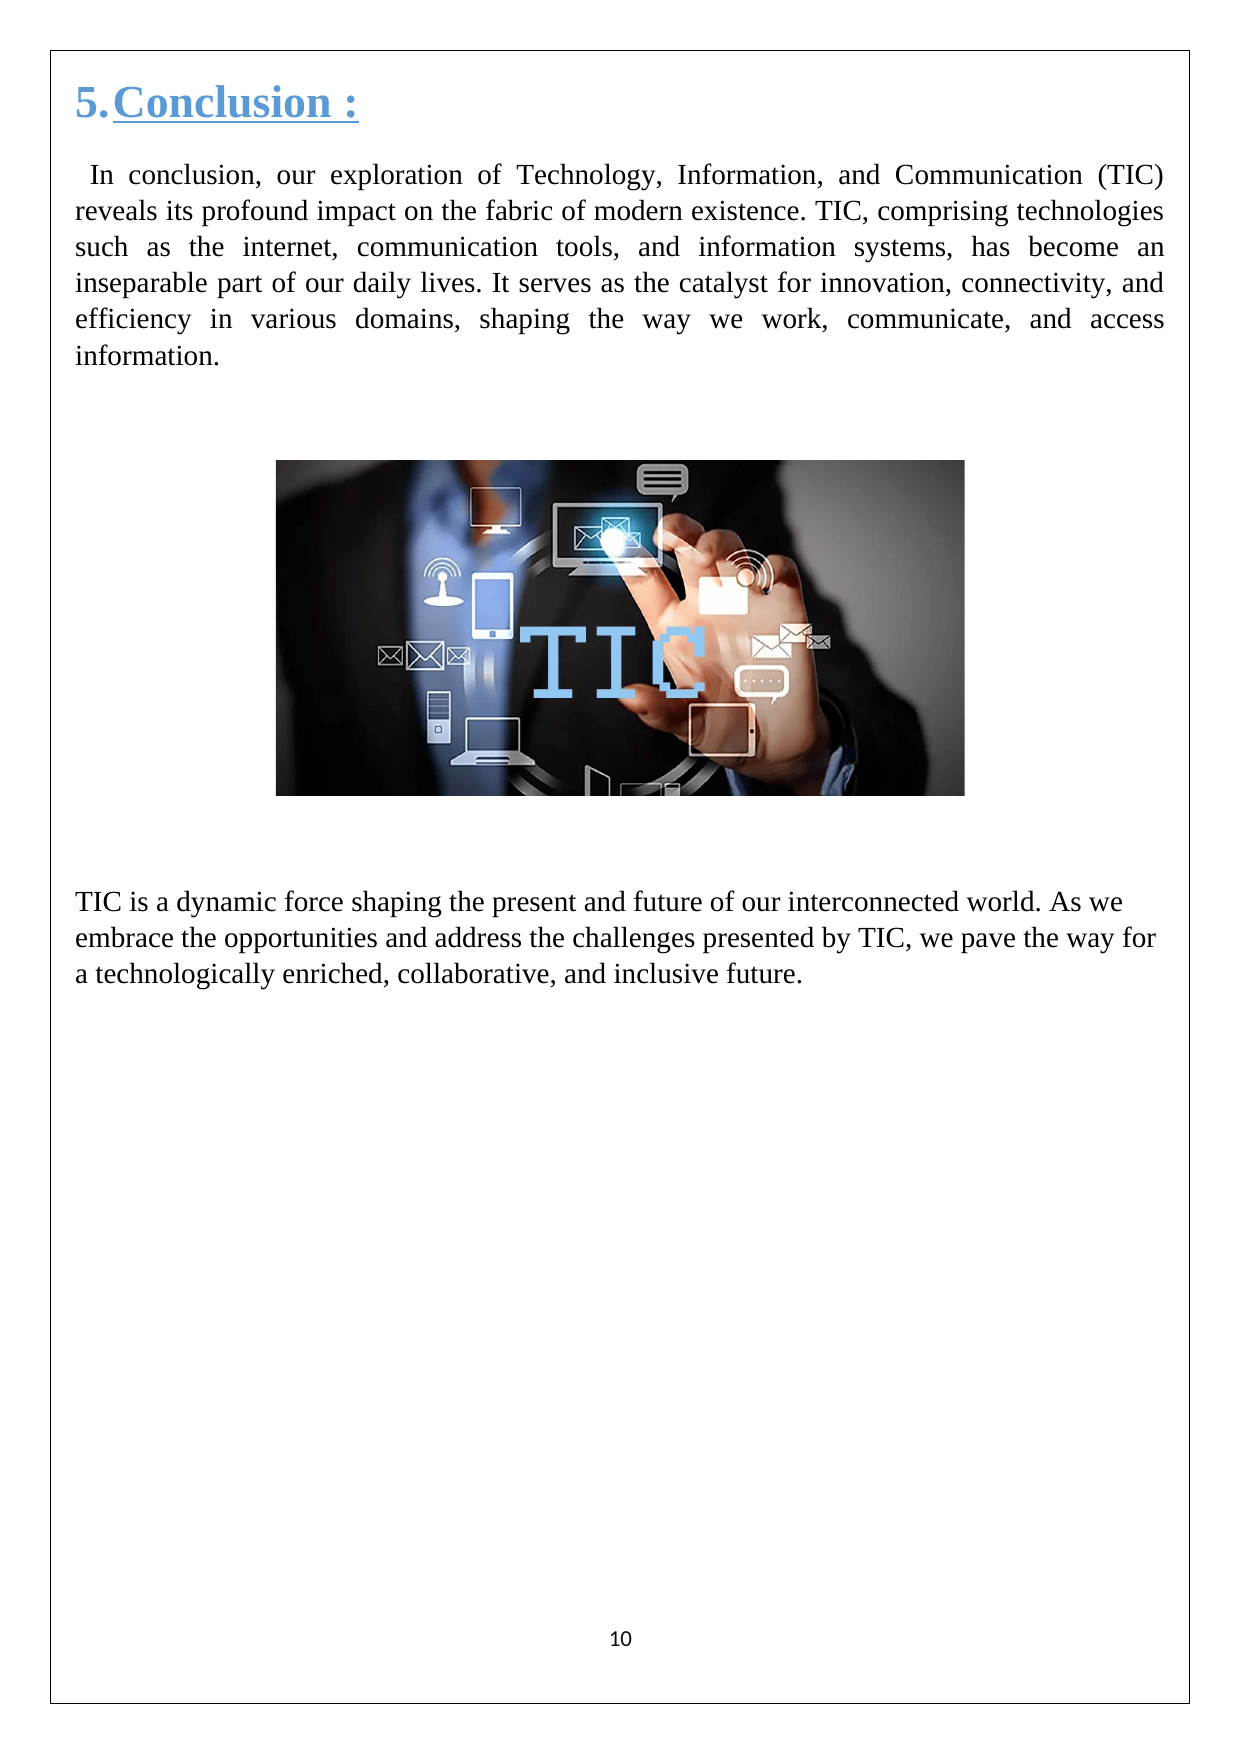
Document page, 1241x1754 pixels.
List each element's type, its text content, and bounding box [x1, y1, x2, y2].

text TIC is a dynamic force shaping the present and future of our interconnected world. As we embrace the opportunities and address the challenges presented by TIC, we pave the way for a technologically enriched, collaborative, and inclusive future. [75, 884, 1165, 989]
picture [275, 460, 965, 796]
text In conclusion, our exploration of Technology, Information, and Communication (TIC) reveals its profound impact on the fabric of modern existence. TIC, comprising technologies such as the internet, communication tools, and information systems, has become an inseparable part of our daily lives. It serves as the catalyst for innovation, connectivity, and efficiency in various domains, shaping the way we work, communicate, and access information. [75, 157, 1165, 371]
list Conclusion : [75, 75, 1165, 128]
